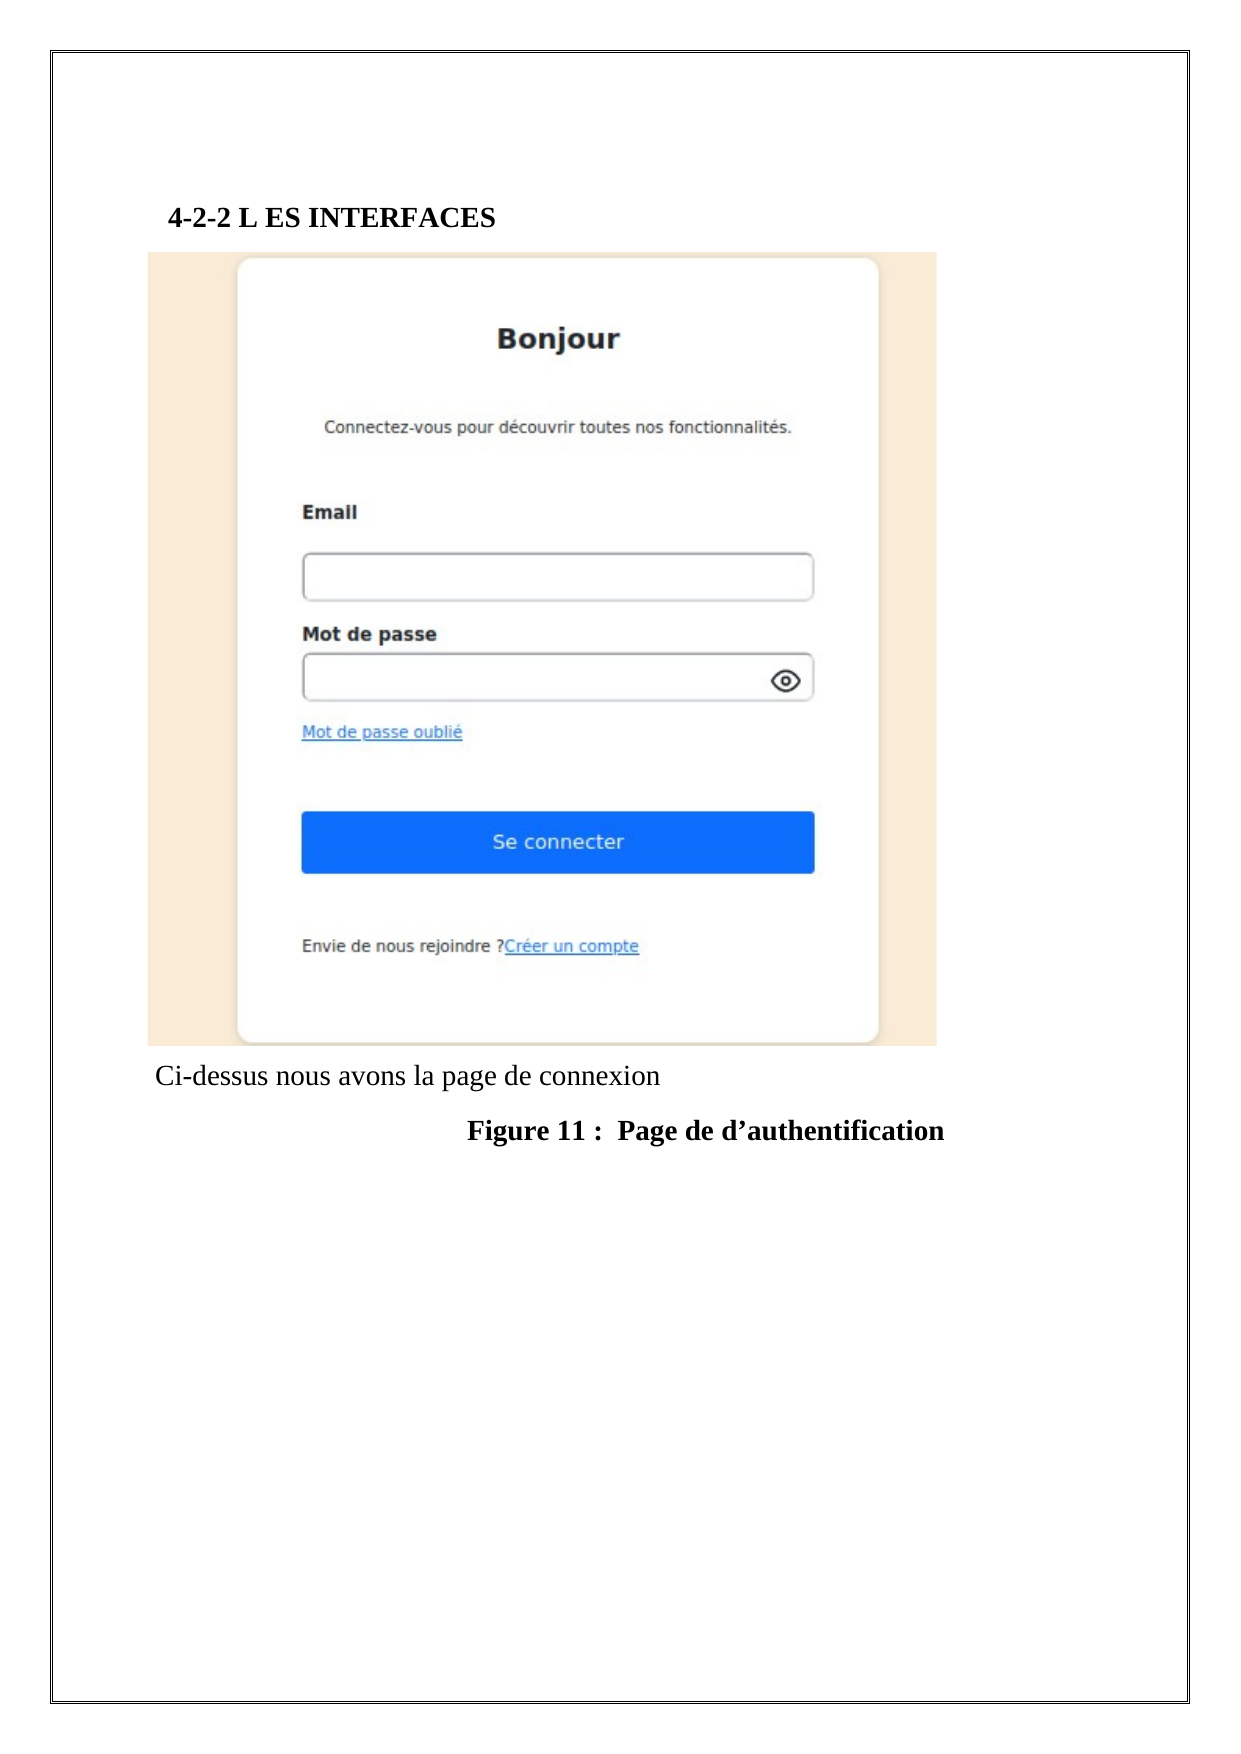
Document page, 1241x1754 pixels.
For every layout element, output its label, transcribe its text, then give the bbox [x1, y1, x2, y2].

text Ci-dessus nous avons la page de connexion [148, 1058, 1092, 1092]
text 4-2-2 L ES INTERFACES [146, 200, 1093, 233]
text Figure 11 : Page de d’authentification [146, 1113, 1093, 1146]
picture [147, 252, 937, 1046]
